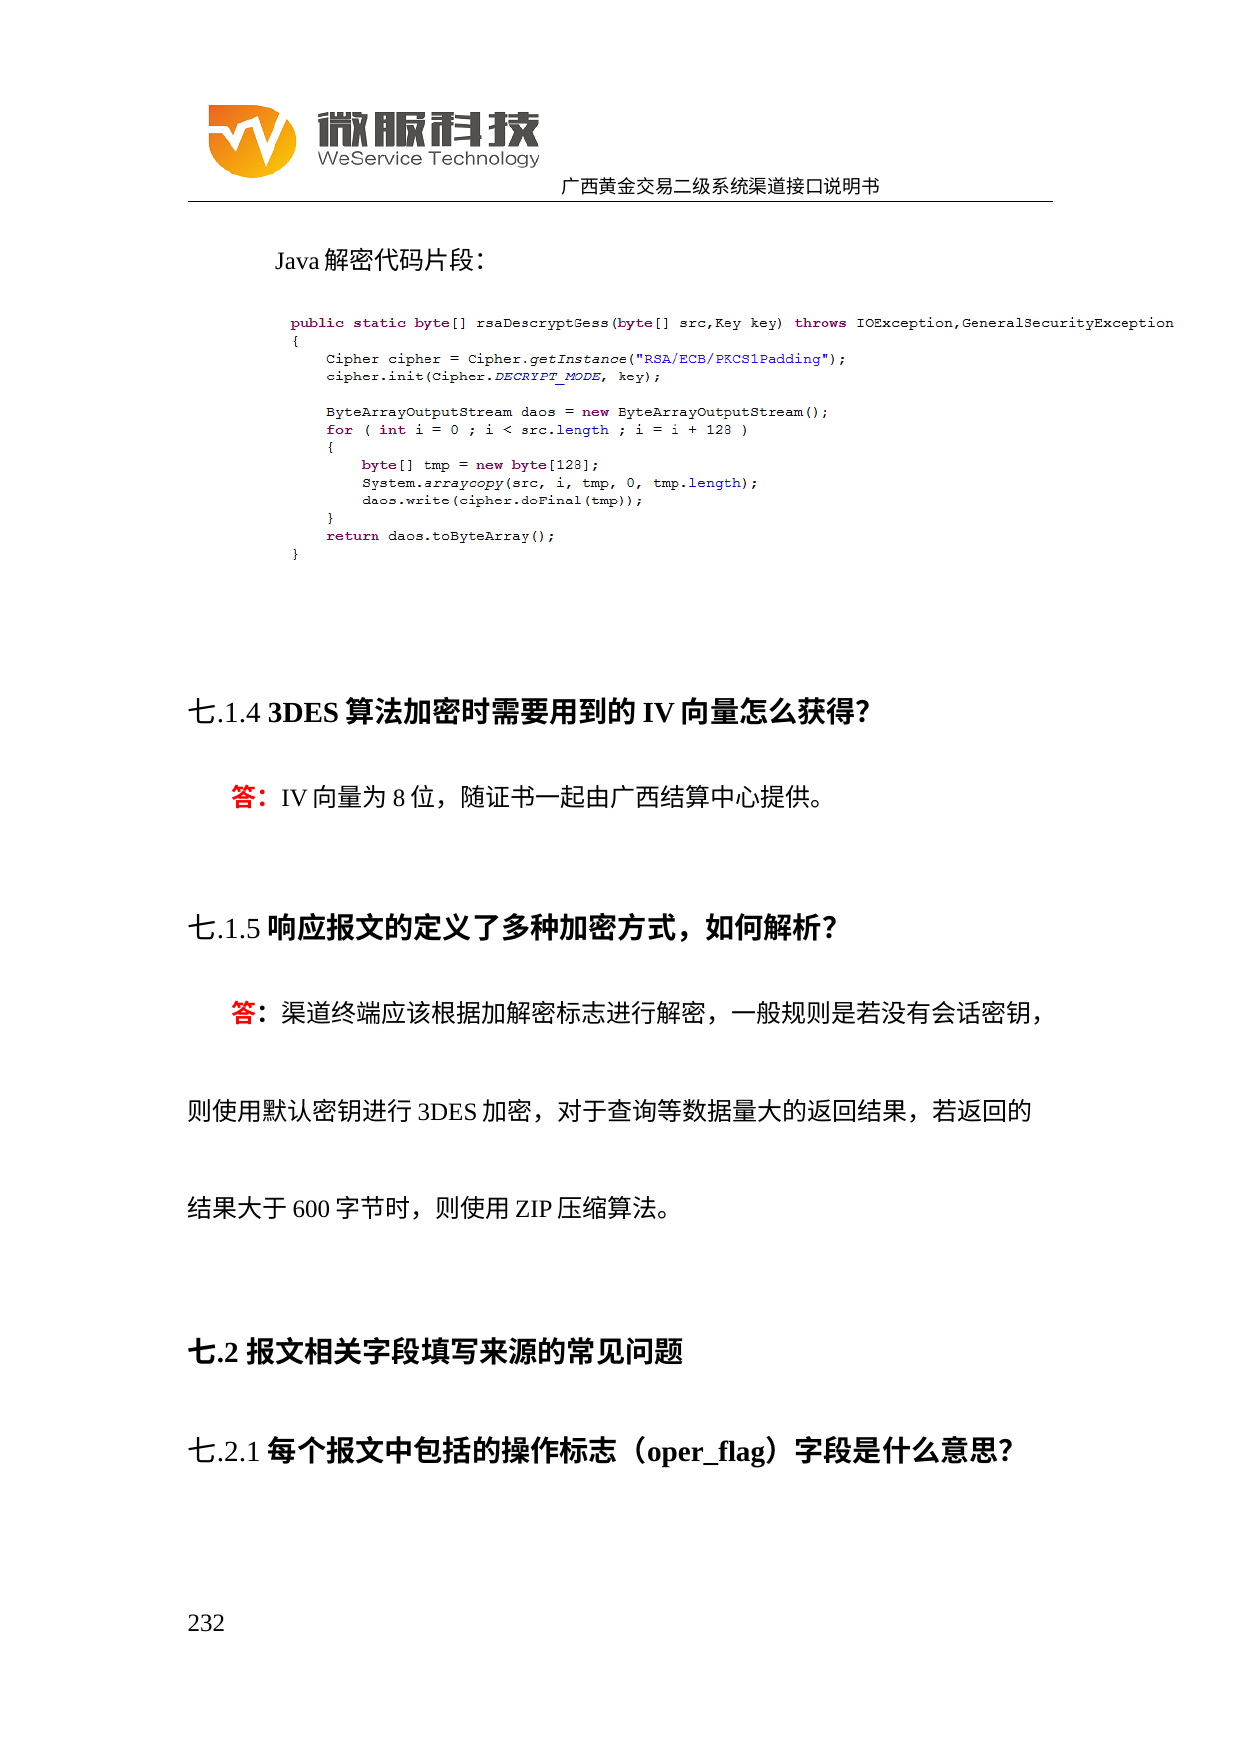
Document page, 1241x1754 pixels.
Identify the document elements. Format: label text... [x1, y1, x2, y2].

picture [275, 315, 1176, 563]
text 答：IV向量为8位，随证书一起由广西结算中心提供。 [187, 763, 1053, 828]
subtitle 3DES算法加密时需要用到的IV向量怎么获得？ [187, 677, 1053, 742]
text Java解密代码片段： [275, 226, 1053, 291]
subtitle 响应报文的定义了多种加密方式，如何解析？ [187, 893, 1053, 958]
subtitle 每个报文中包括的操作标志（oper_flag）字段是什么意思？ [187, 1416, 1053, 1481]
subtitle 报文相关字段填写来源的常见问题 [187, 1317, 1053, 1382]
picture [187, 88, 561, 194]
text 答：渠道终端应该根据加解密标志进行解密，一般规则是若没有会话密钥，则使用默认密钥进行3DES加密，对于查询等数据量大的返回结果，若返回的结果大于600字节时，则使用ZIP压缩算法。 [187, 979, 1053, 1239]
